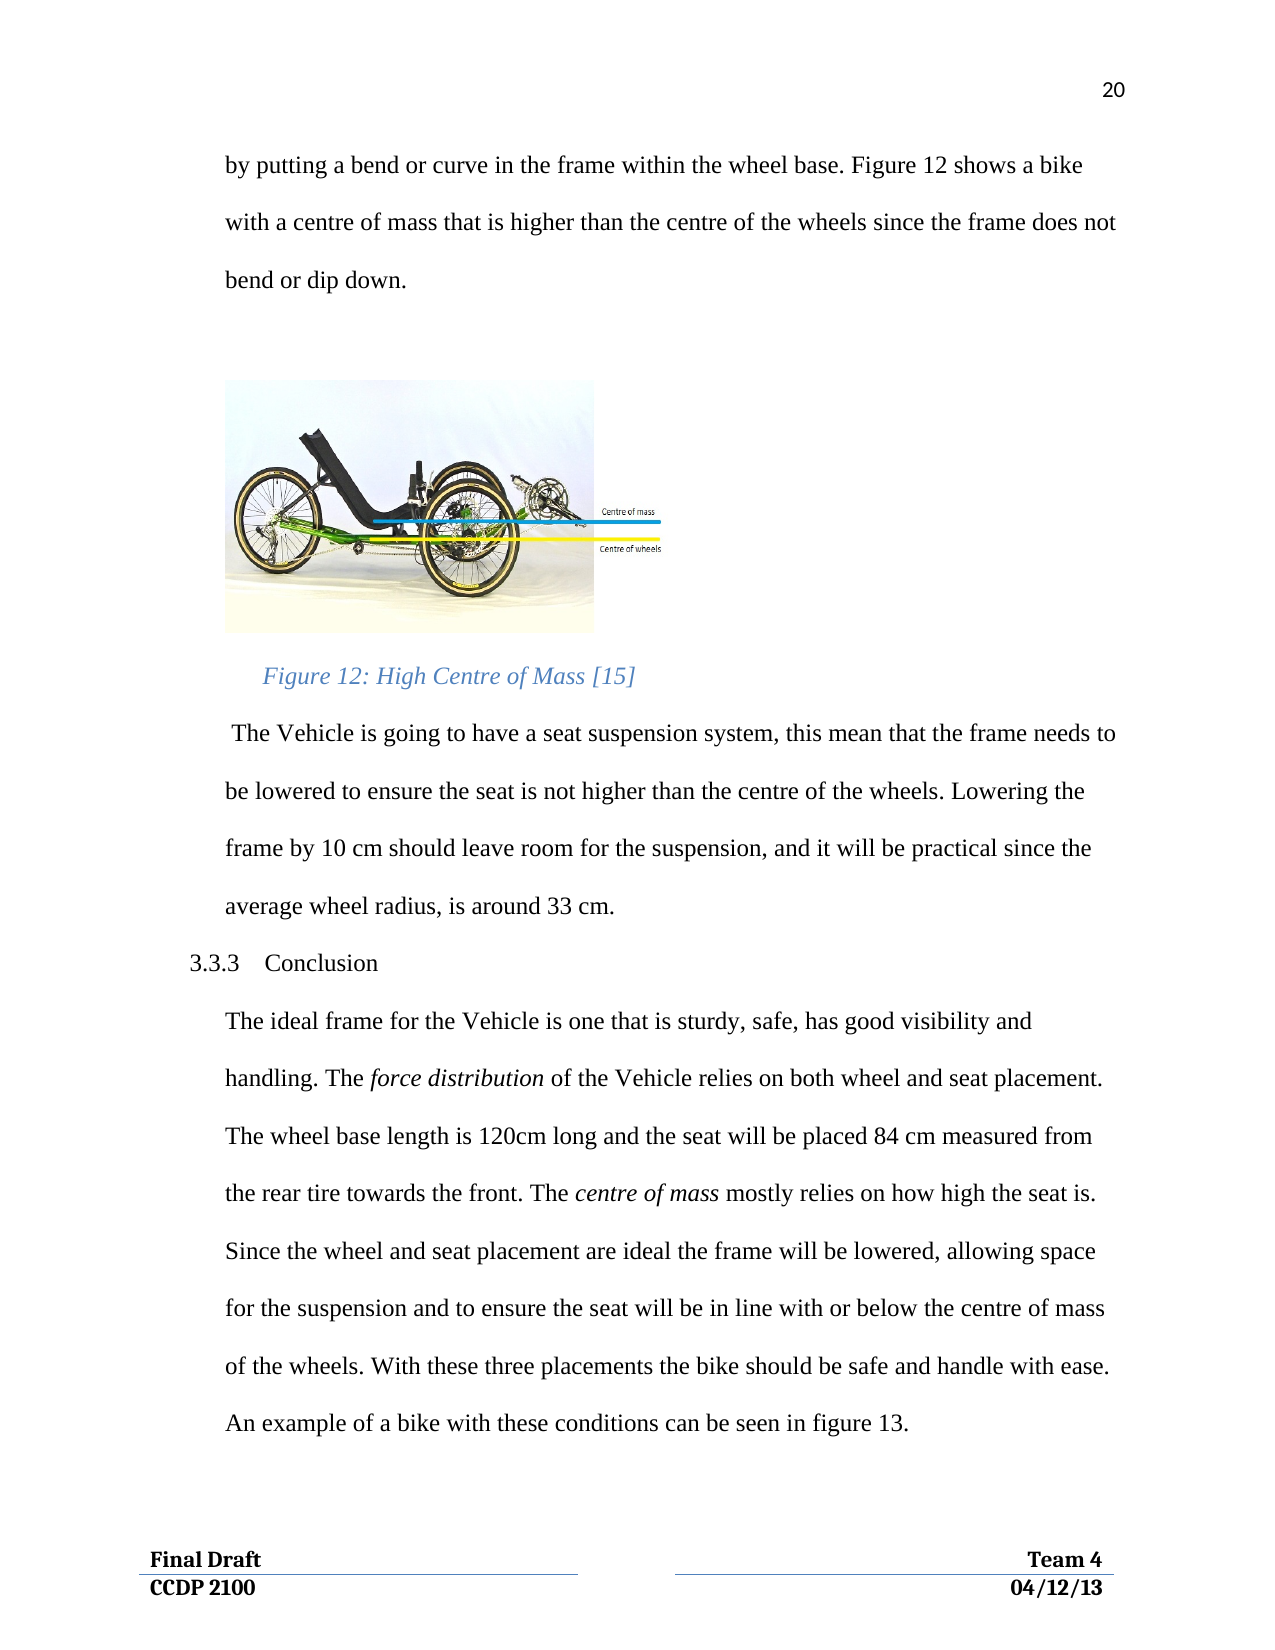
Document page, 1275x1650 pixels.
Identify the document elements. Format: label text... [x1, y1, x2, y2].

list The Vehicle is going to have a seat suspension system, this mean that the frame needs to be lowered to ensure the seat is not higher than the centre of the wheels. Lowering the frame by 10 cm should leave room for the suspension, and it will be practical since the average wheel radius, is around 33 cm. [225, 718, 1125, 920]
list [225, 150, 1125, 294]
list The ideal frame for the Vehicle is one that is sturdy, safe, has good visibility and handling. The force distribution of the Vehicle relies on both wheel and seat placement. The wheel base length is 120cm long and the seat will be placed 84 cm measured from the rear tire towards the front. The centre of mass mostly relies on how high the seat is. Since the wheel and seat placement are ideal the frame will be lowered, allowing space for the suspension and to ensure the seat will be in line with or below the centre of mass of the wheels. With these three placements the bike should be safe and handle with ease. An example of a bike with these conditions can be seen in figure 13. [225, 1006, 1125, 1437]
list Conclusion [189, 948, 1125, 977]
picture [225, 380, 681, 633]
list Figure 12: High Centre of Mass [15] [225, 661, 1125, 690]
